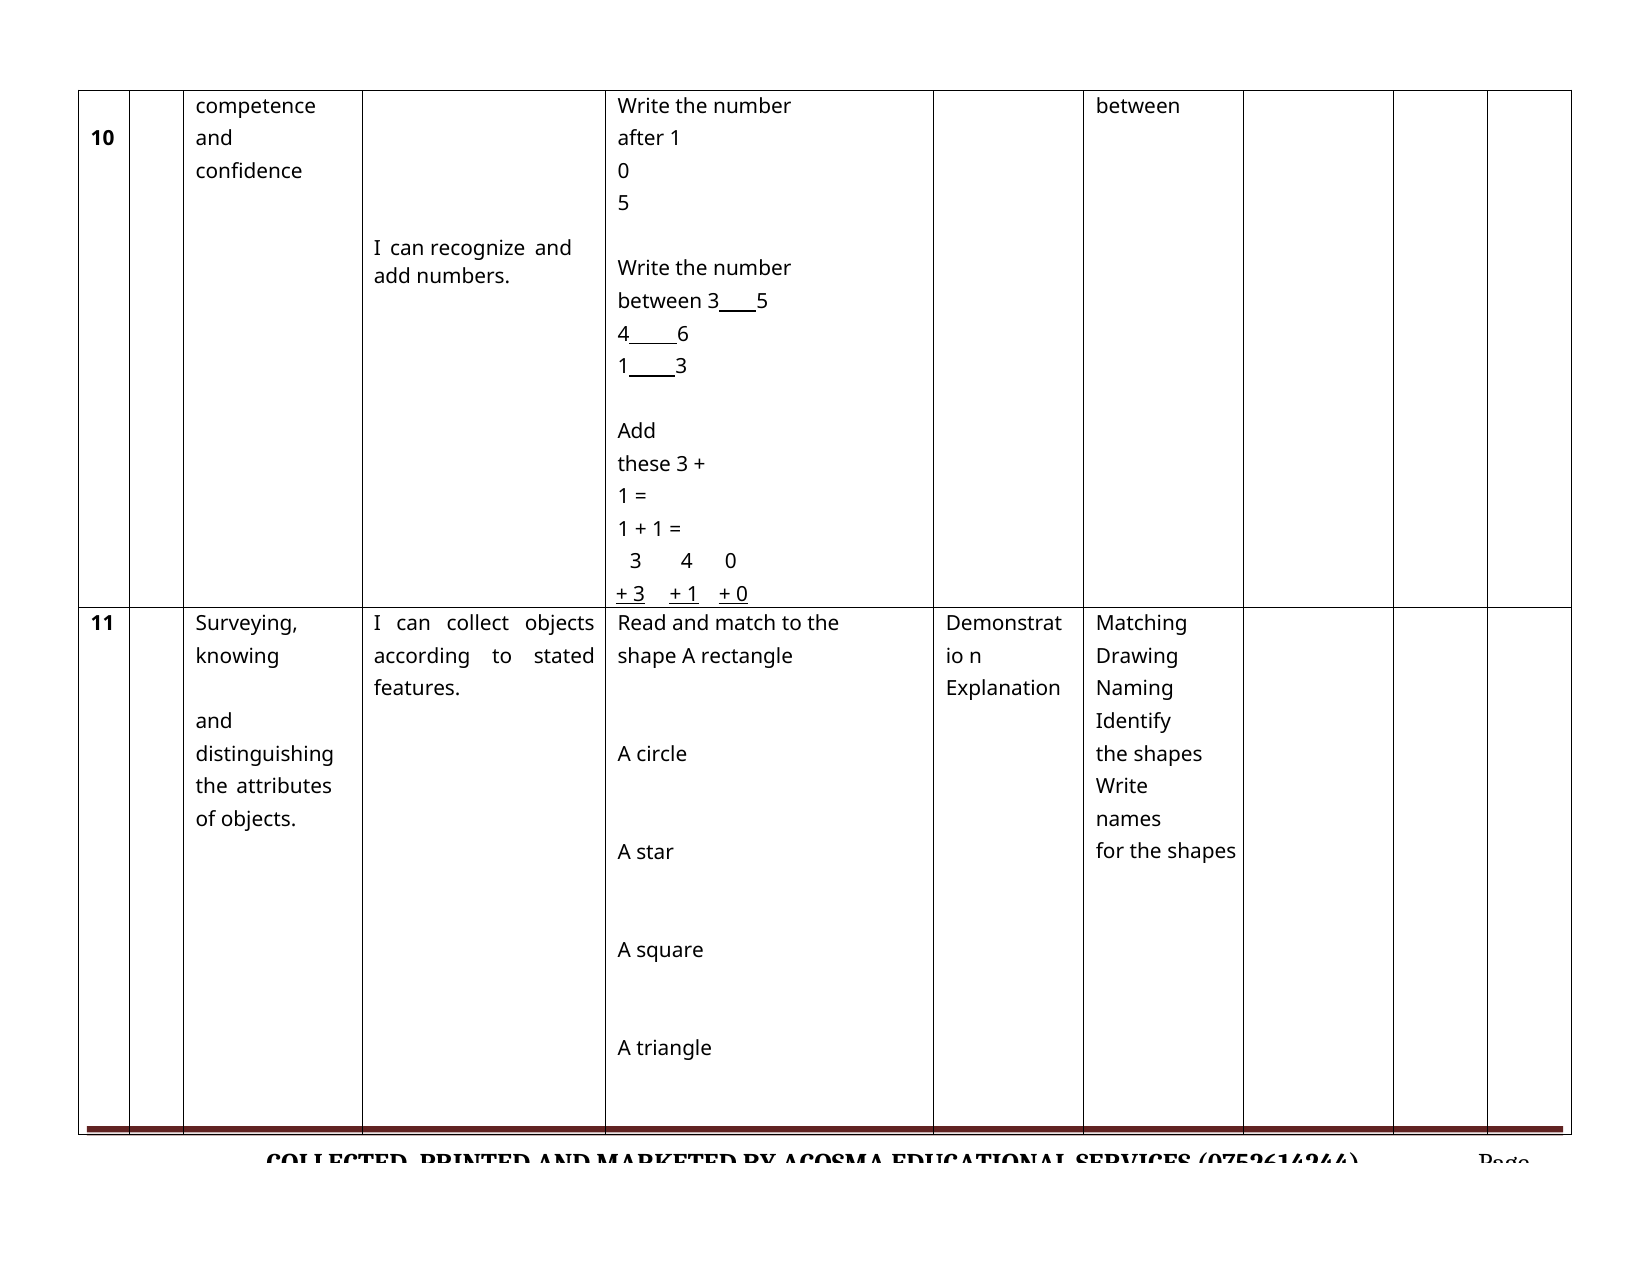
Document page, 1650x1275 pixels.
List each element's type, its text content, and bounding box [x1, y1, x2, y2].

table_header [130, 91, 183, 607]
table_cell 11 [79, 608, 129, 1134]
table_header Write the number after 1 0 5 Write the number between 3 5 4 6 1 3 Add these 3 + 1 = 1 + 1 = 3 4 0 + 3 + 1 + 0 [606, 91, 933, 607]
table_cell [1244, 608, 1393, 1134]
table_header between [1084, 91, 1243, 607]
table_header 10 [79, 91, 129, 607]
table_cell [1394, 608, 1487, 1134]
table_cell [130, 608, 183, 1134]
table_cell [606, 608, 933, 1134]
table_header competence and confidence [184, 91, 362, 607]
table_header [934, 91, 1083, 607]
table_cell [1488, 608, 1571, 1134]
table_header [1394, 91, 1487, 607]
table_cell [934, 608, 1083, 1134]
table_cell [184, 608, 362, 1134]
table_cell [363, 608, 605, 1134]
table_header [1488, 91, 1571, 607]
table_header I can recognize and add numbers. [363, 91, 605, 607]
table_header [1244, 91, 1393, 607]
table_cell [1084, 608, 1243, 1134]
